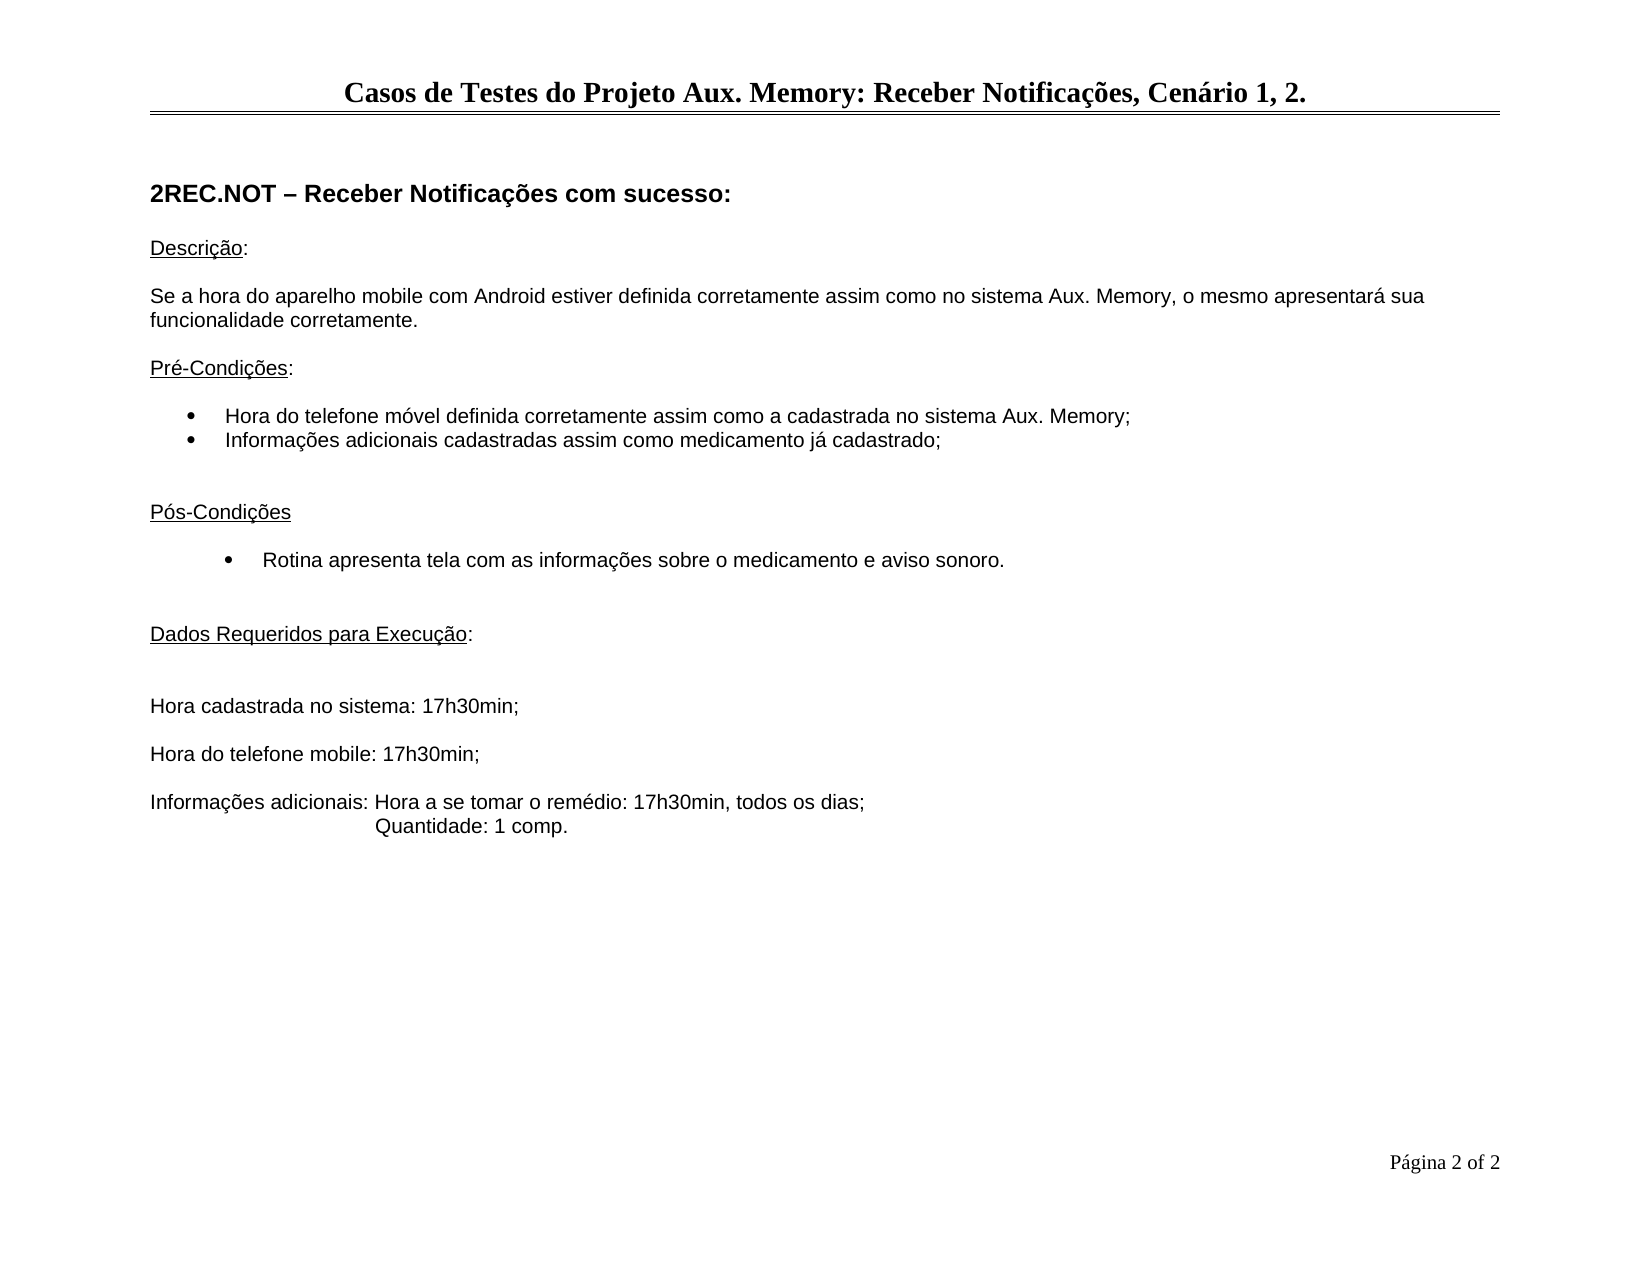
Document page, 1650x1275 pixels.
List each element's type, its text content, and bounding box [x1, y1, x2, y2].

list Informações adicionais cadastradas assim como medicamento já cadastrado; [187, 428, 1500, 452]
text Quantidade: 1 comp. [150, 814, 1500, 838]
text Descrição: [150, 236, 1500, 260]
list Rotina apresenta tela com as informações sobre o medicamento e aviso sonoro. [225, 548, 1500, 572]
text Pré-Condições: [150, 356, 1500, 380]
text Hora cadastrada no sistema: 17h30min; [150, 694, 1500, 718]
text Hora do telefone mobile: 17h30min; [150, 742, 1500, 766]
text Se a hora do aparelho mobile com Android estiver definida corretamente assim como no sistema Aux. Memory, o mesmo apresentará sua funcionalidade corretamente. [150, 284, 1500, 332]
text Dados Requeridos para Execução: [150, 622, 1500, 646]
text 2REC.NOT – Receber Notificações com sucesso: [150, 179, 1500, 207]
list Hora do telefone móvel definida corretamente assim como a cadastrada no sistema Aux. Memory; [187, 404, 1500, 428]
text Informações adicionais: Hora a se tomar o remédio: 17h30min, todos os dias; [150, 790, 1500, 814]
text Pós-Condições [150, 500, 1500, 524]
